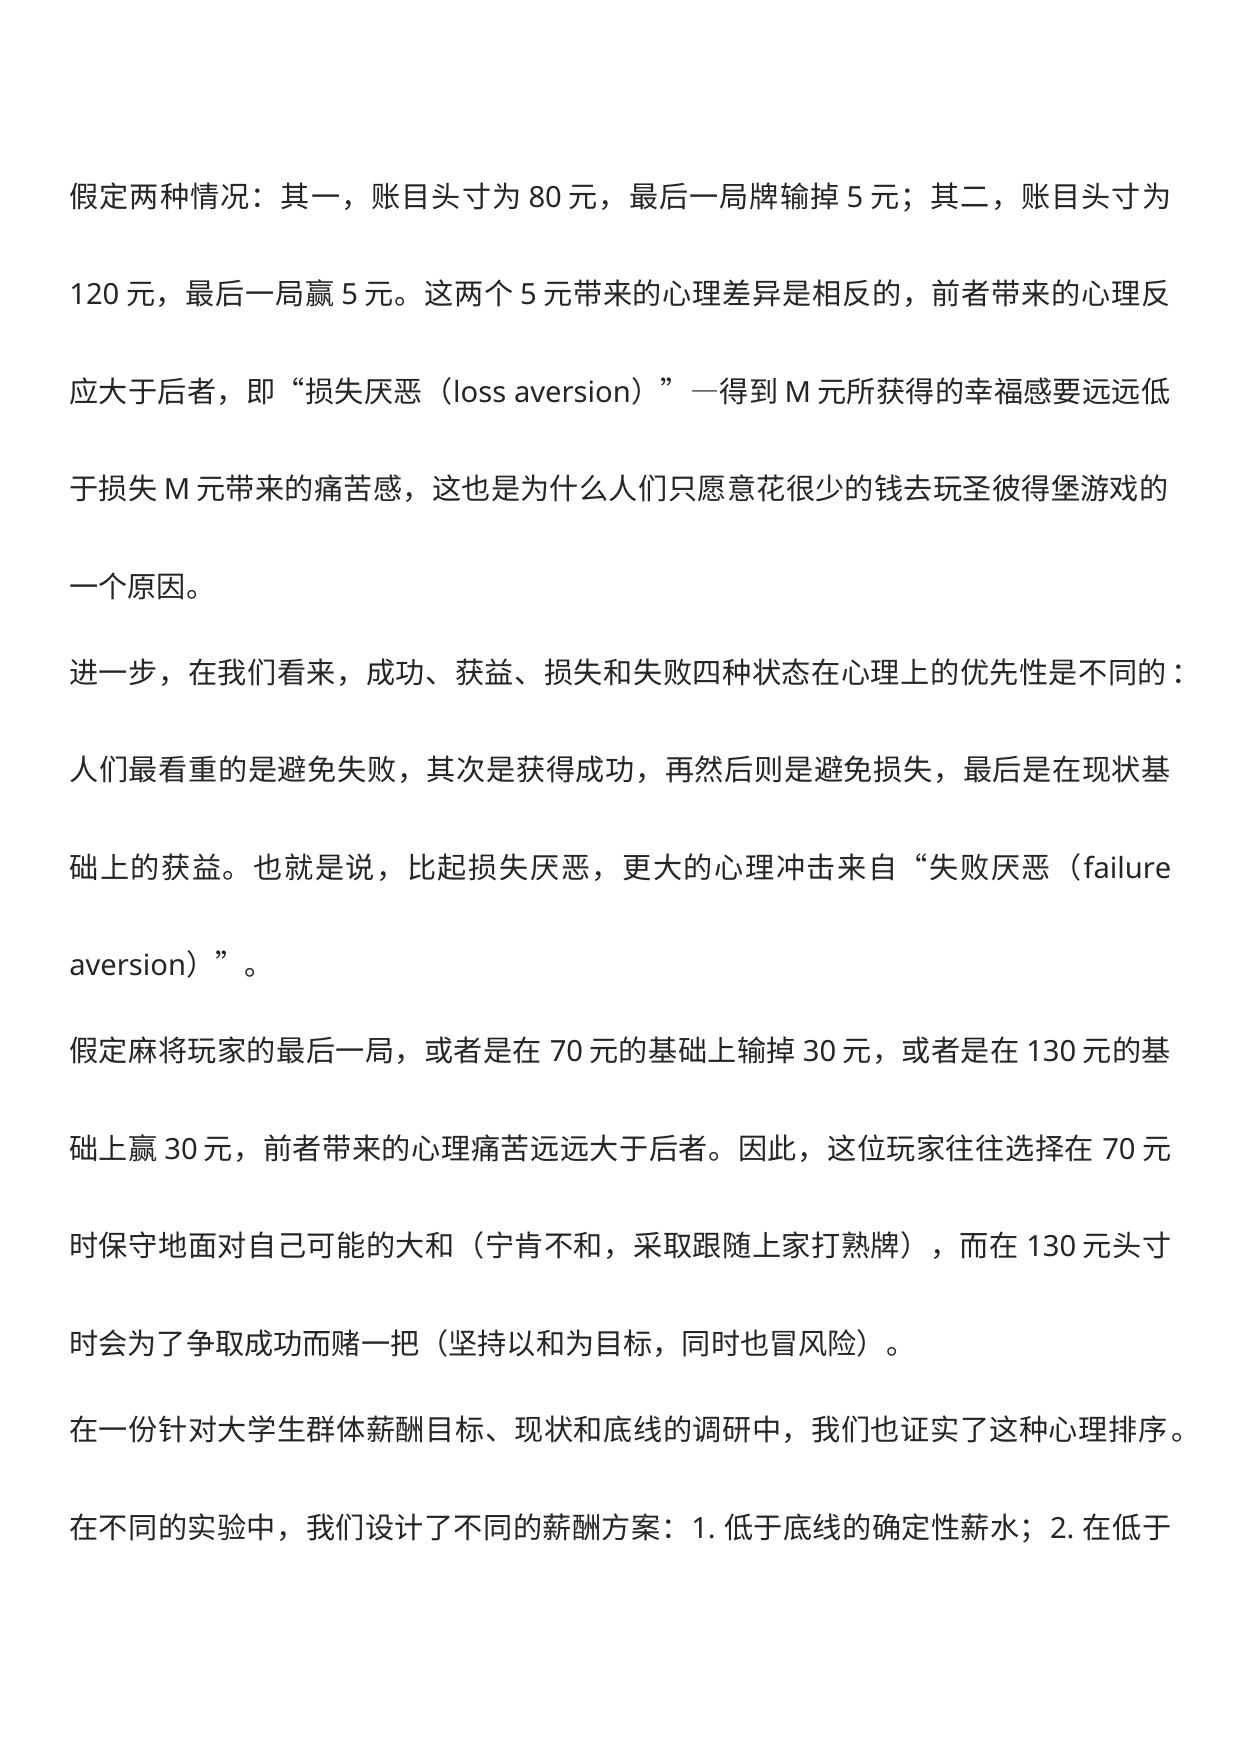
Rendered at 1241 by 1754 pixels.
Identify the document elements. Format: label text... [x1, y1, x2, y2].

text 进一步，在我们看来，成功、获益、损失和失败四种状态在心理上的优先性是不同的：人们最看重的是避免失败，其次是获得成功，再然后则是避免损失，最后是在现状基础上的获益。也就是说，比起损失厌恶，更大的心理冲击来自“失败厌恶（failure aversion）”。 [69, 638, 1171, 996]
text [69, 1395, 1171, 1558]
text 假定两种情况：其一，账目头寸为80元，最后一局牌输掉5元；其二，账目头寸为120元，最后一局赢5元。这两个5元带来的心理差异是相反的，前者带来的心理反应大于后者，即“损失厌恶（loss aversion）”—得到M元所获得的幸福感要远远低于损失M元带来的痛苦感，这也是为什么人们只愿意花很少的钱去玩圣彼得堡游戏的一个原因。 [69, 162, 1171, 617]
text 假定麻将玩家的最后一局，或者是在70元的基础上输掉30元，或者是在130元的基础上赢30元，前者带来的心理痛苦远远大于后者。因此，这位玩家往往选择在70元时保守地面对自己可能的大和（宁肯不和，采取跟随上家打熟牌），而在130元头寸时会为了争取成功而赌一把（坚持以和为目标，同时也冒风险）。 [69, 1017, 1171, 1374]
